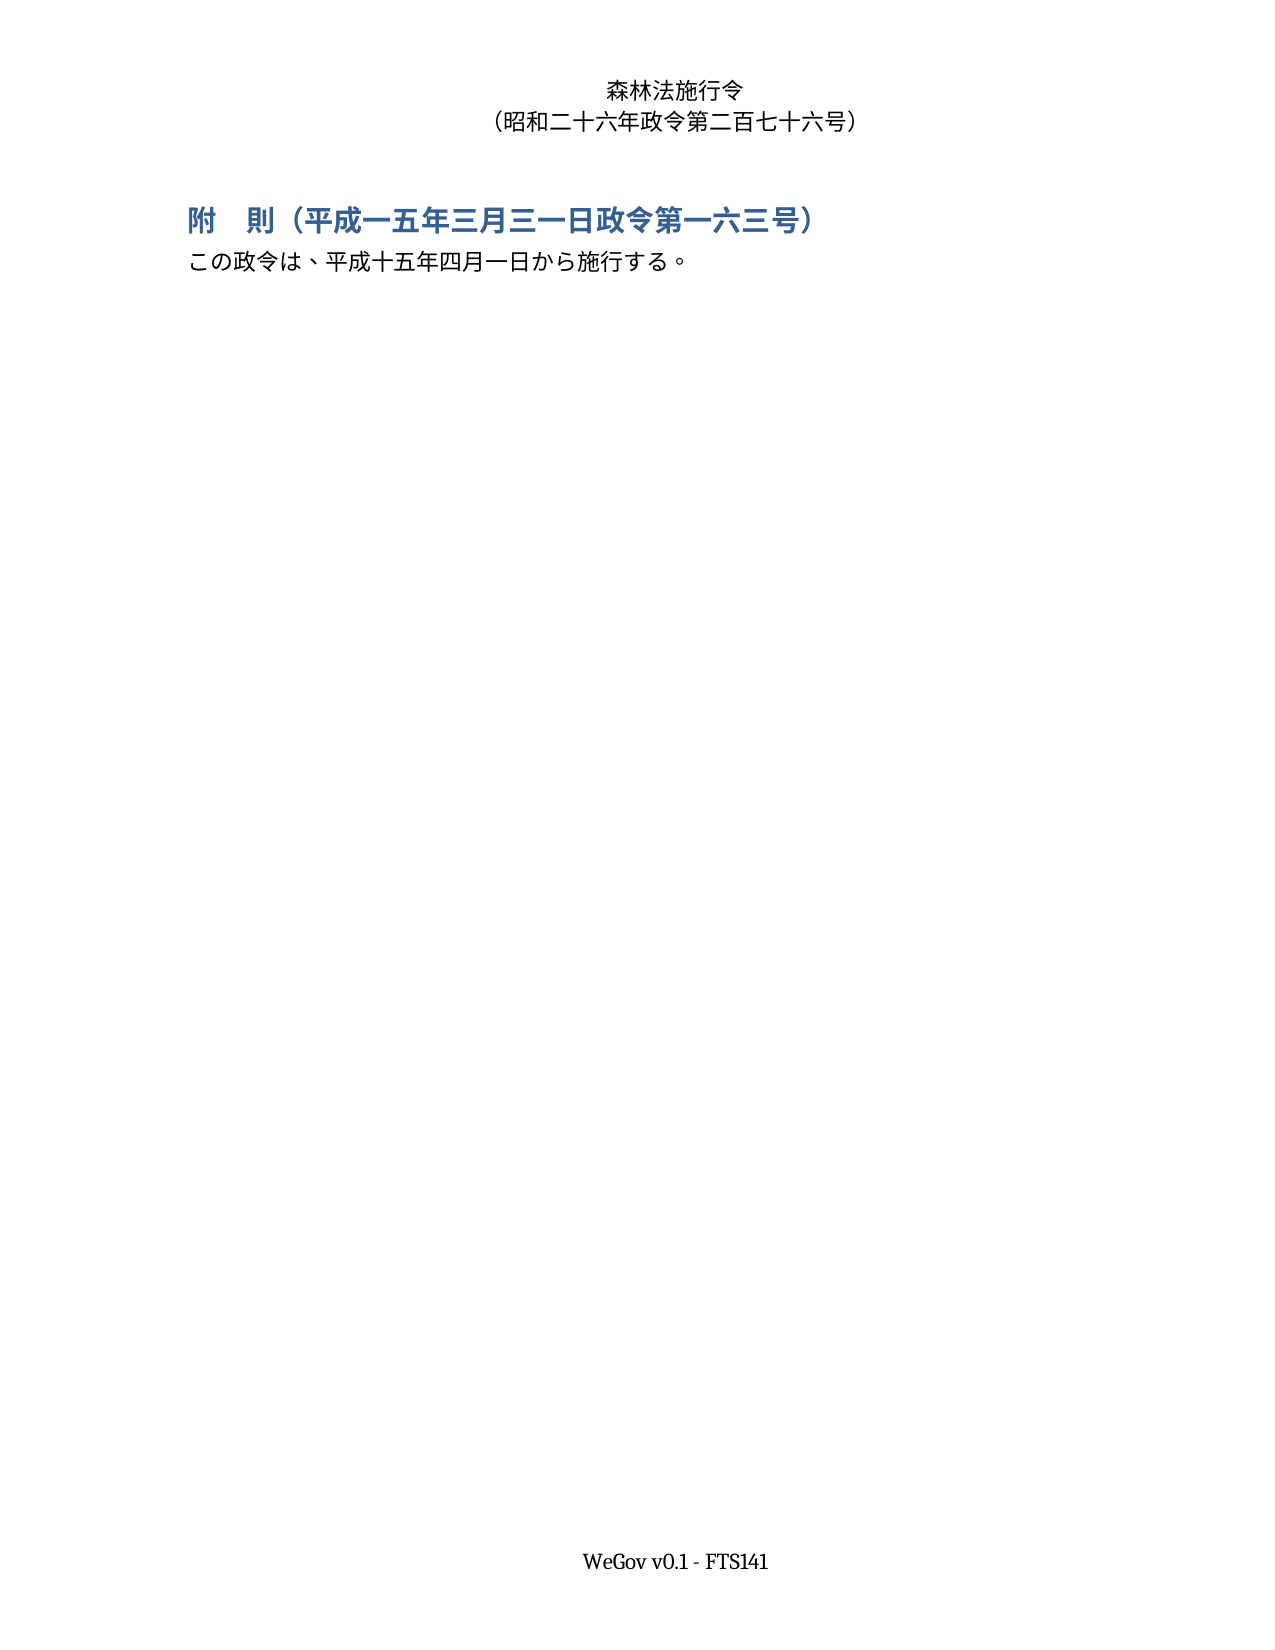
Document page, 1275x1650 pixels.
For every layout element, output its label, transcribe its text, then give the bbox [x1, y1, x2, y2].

text この政令は、平成十五年四月一日から施行する。 [187, 246, 1087, 277]
subtitle 附 則（平成一五年三月三一日政令第一六三号） [187, 200, 1087, 240]
